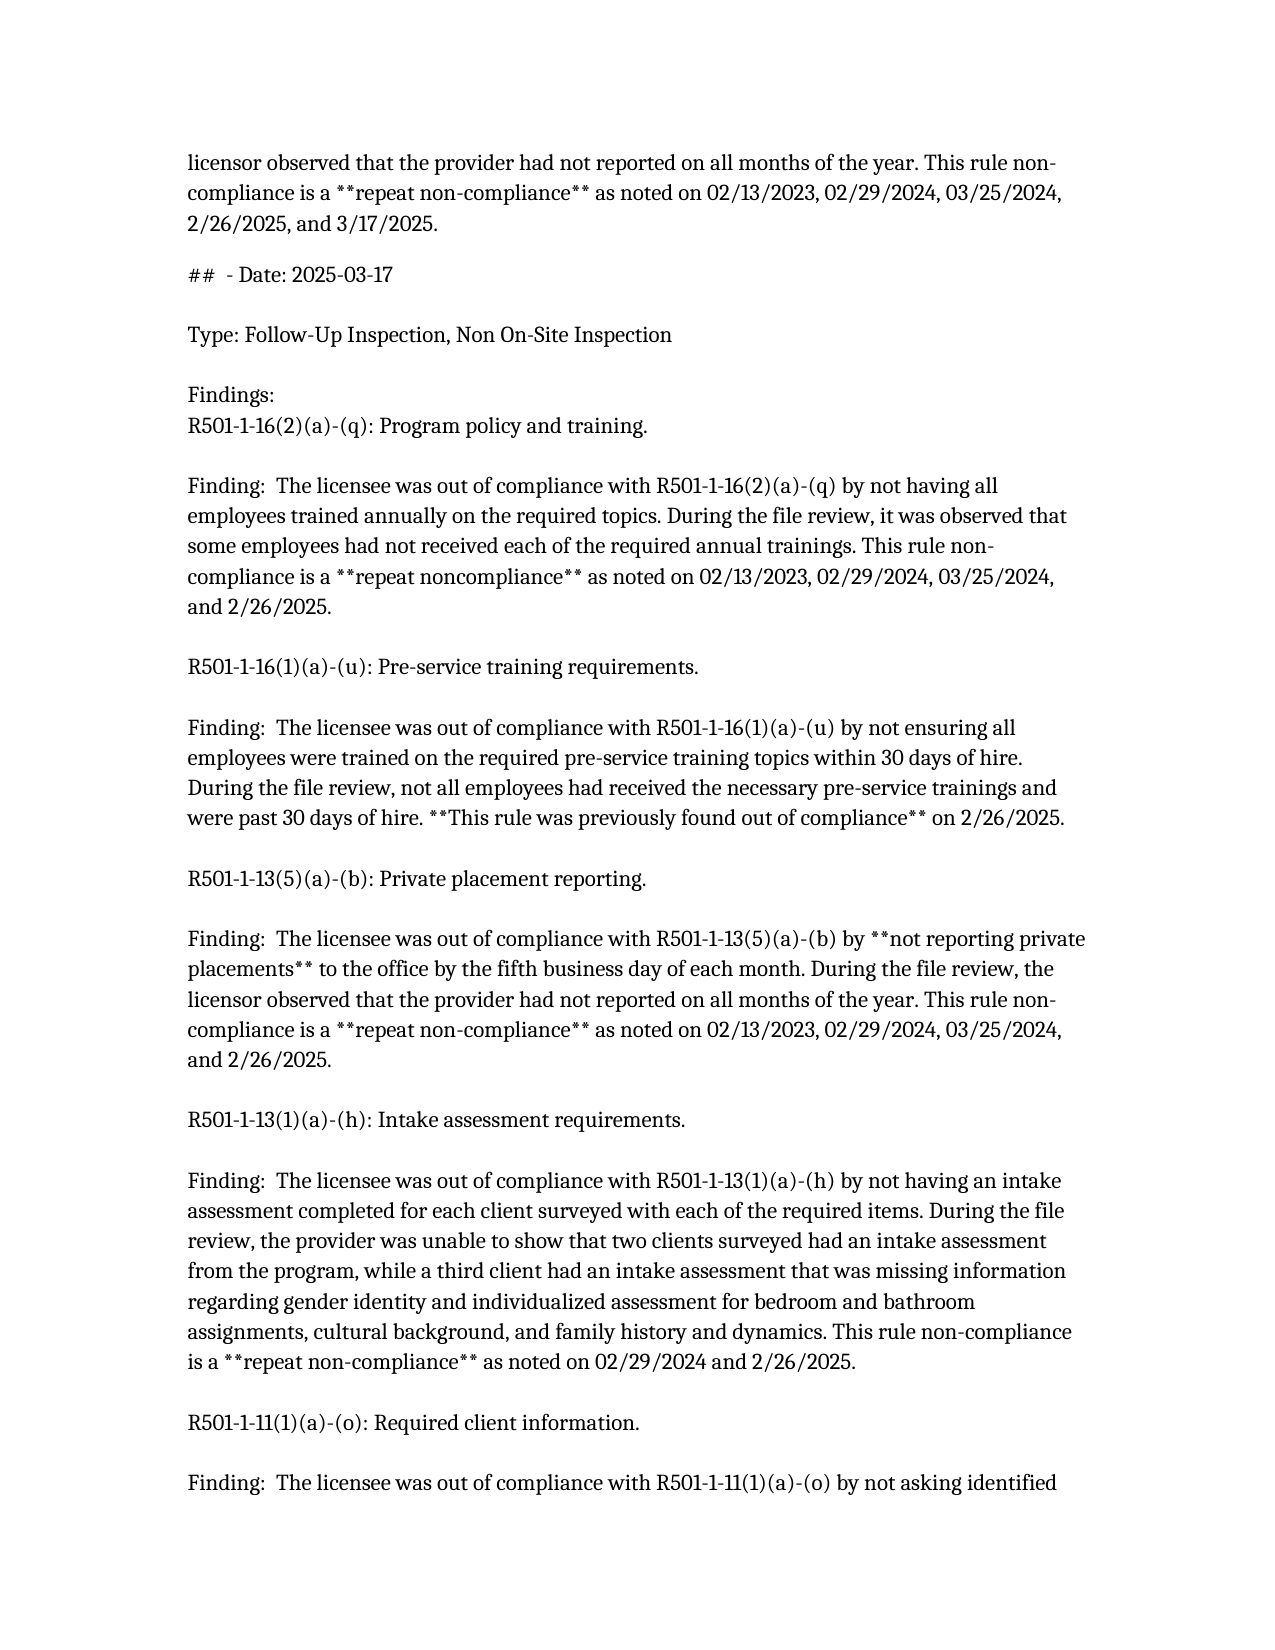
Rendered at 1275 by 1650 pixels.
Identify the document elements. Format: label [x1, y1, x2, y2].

text [187, 261, 1087, 1496]
text [187, 150, 1087, 237]
